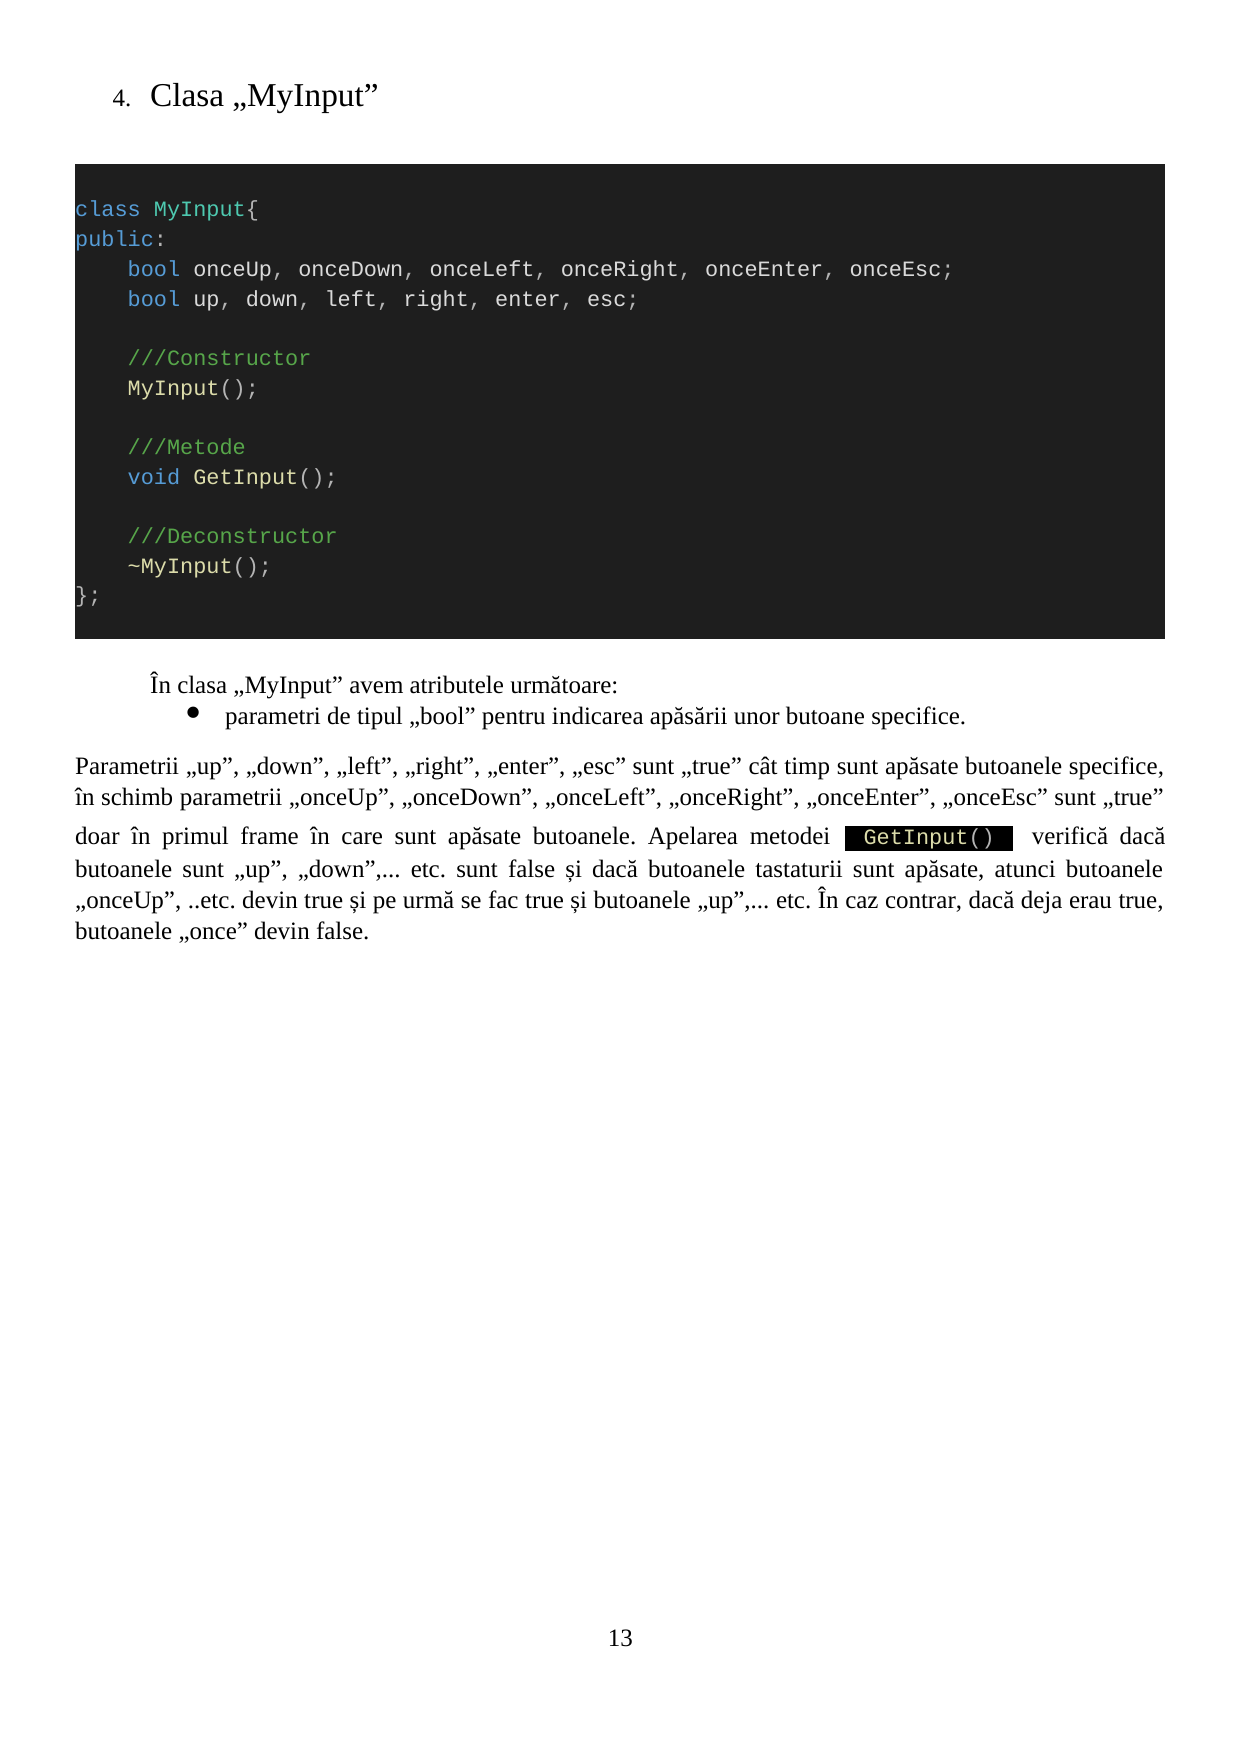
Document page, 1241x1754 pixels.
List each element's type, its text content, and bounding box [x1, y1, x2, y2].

text class MyInput{ [75, 194, 1165, 223]
text bool onceUp, onceDown, onceLeft, onceRight, onceEnter, onceEsc; [75, 253, 1165, 283]
text Parametrii „up”, „down”, „left”, „right”, „enter”, „esc” sunt „true” cât timp sunt apăsate butoanele specifice, în schimb parametrii „onceUp”, „onceDown”, „onceLeft”, „onceRight”, „onceEnter”, „onceEsc” sunt „true” doar în primul frame în care sunt apăsate butoanele. Apelarea metodei GetInput() verifică dacă butoanele sunt „up”, „down”,... etc. sunt false și dacă butoanele tastaturii sunt apăsate, atunci butoanele „onceUp”, ..etc. devin true și pe urmă se fac true și butoanele „up”,... etc. În caz contrar, dacă deja erau true, butoanele „once” devin false. [75, 751, 1165, 945]
text bool up, down, left, right, enter, esc; [75, 283, 1165, 312]
text public: [75, 223, 1165, 253]
text ///Deconstructor [75, 520, 1165, 550]
text MyInput(); [75, 372, 1165, 402]
text ~MyInput(); [75, 550, 1165, 580]
text ///Constructor [75, 342, 1165, 372]
list parametri de tipul „bool” pentru indicarea apăsării unor butoane specifice. [187, 701, 1165, 732]
text void GetInput(); [75, 461, 1165, 491]
text }; [75, 580, 1165, 609]
list Clasa „MyInput” [112, 75, 1165, 113]
list În clasa „MyInput” avem atributele următoare: [150, 670, 1165, 699]
text ///Metode [75, 431, 1165, 461]
